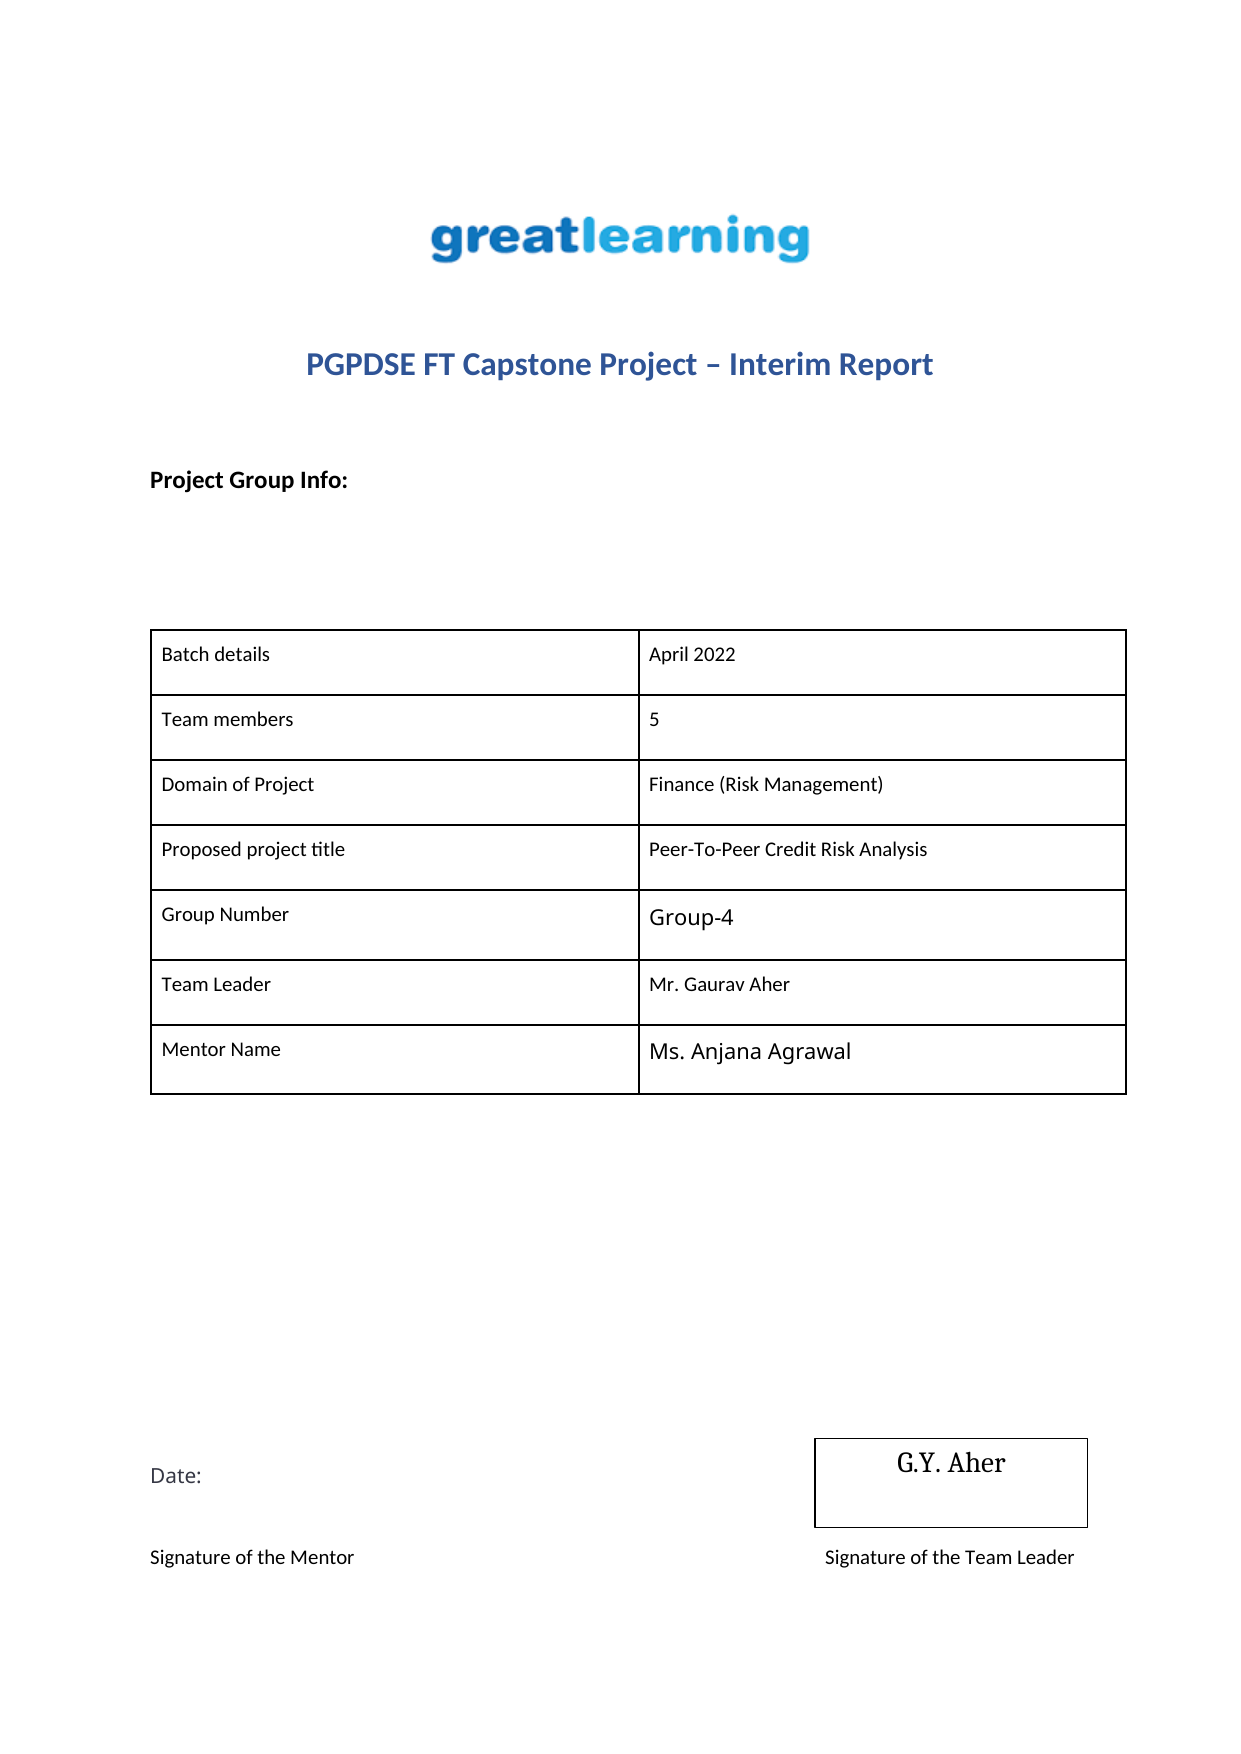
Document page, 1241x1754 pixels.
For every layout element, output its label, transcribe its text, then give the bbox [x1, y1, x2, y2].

table_cell Proposed project title [152, 826, 638, 889]
table_cell Ms. Anjana Agrawal [640, 1026, 1125, 1093]
text Project Group Info: [150, 464, 1090, 494]
title Date: [150, 1461, 814, 1489]
table_cell Finance (Risk Management) [640, 761, 1125, 824]
table_cell Domain of Project [152, 761, 638, 824]
picture [426, 150, 814, 324]
text PGPDSE FT Capstone Project – Interim Report [150, 343, 1090, 383]
table_cell Group Number [152, 891, 638, 958]
table_cell 5 [640, 696, 1125, 759]
table_cell Team Leader [152, 961, 638, 1023]
table_header Batch details [152, 631, 638, 694]
table_cell Mr. Gaurav Aher [640, 961, 1125, 1023]
table_header April 2022 [640, 631, 1125, 694]
table_cell Group-4 [640, 891, 1125, 958]
table_cell Mentor Name [152, 1026, 638, 1093]
text Signature of the Mentor Signature of the Team Leader [150, 1544, 1090, 1570]
table_cell Peer-To-Peer Credit Risk Analysis [640, 826, 1125, 889]
table_cell Team members [152, 696, 638, 759]
